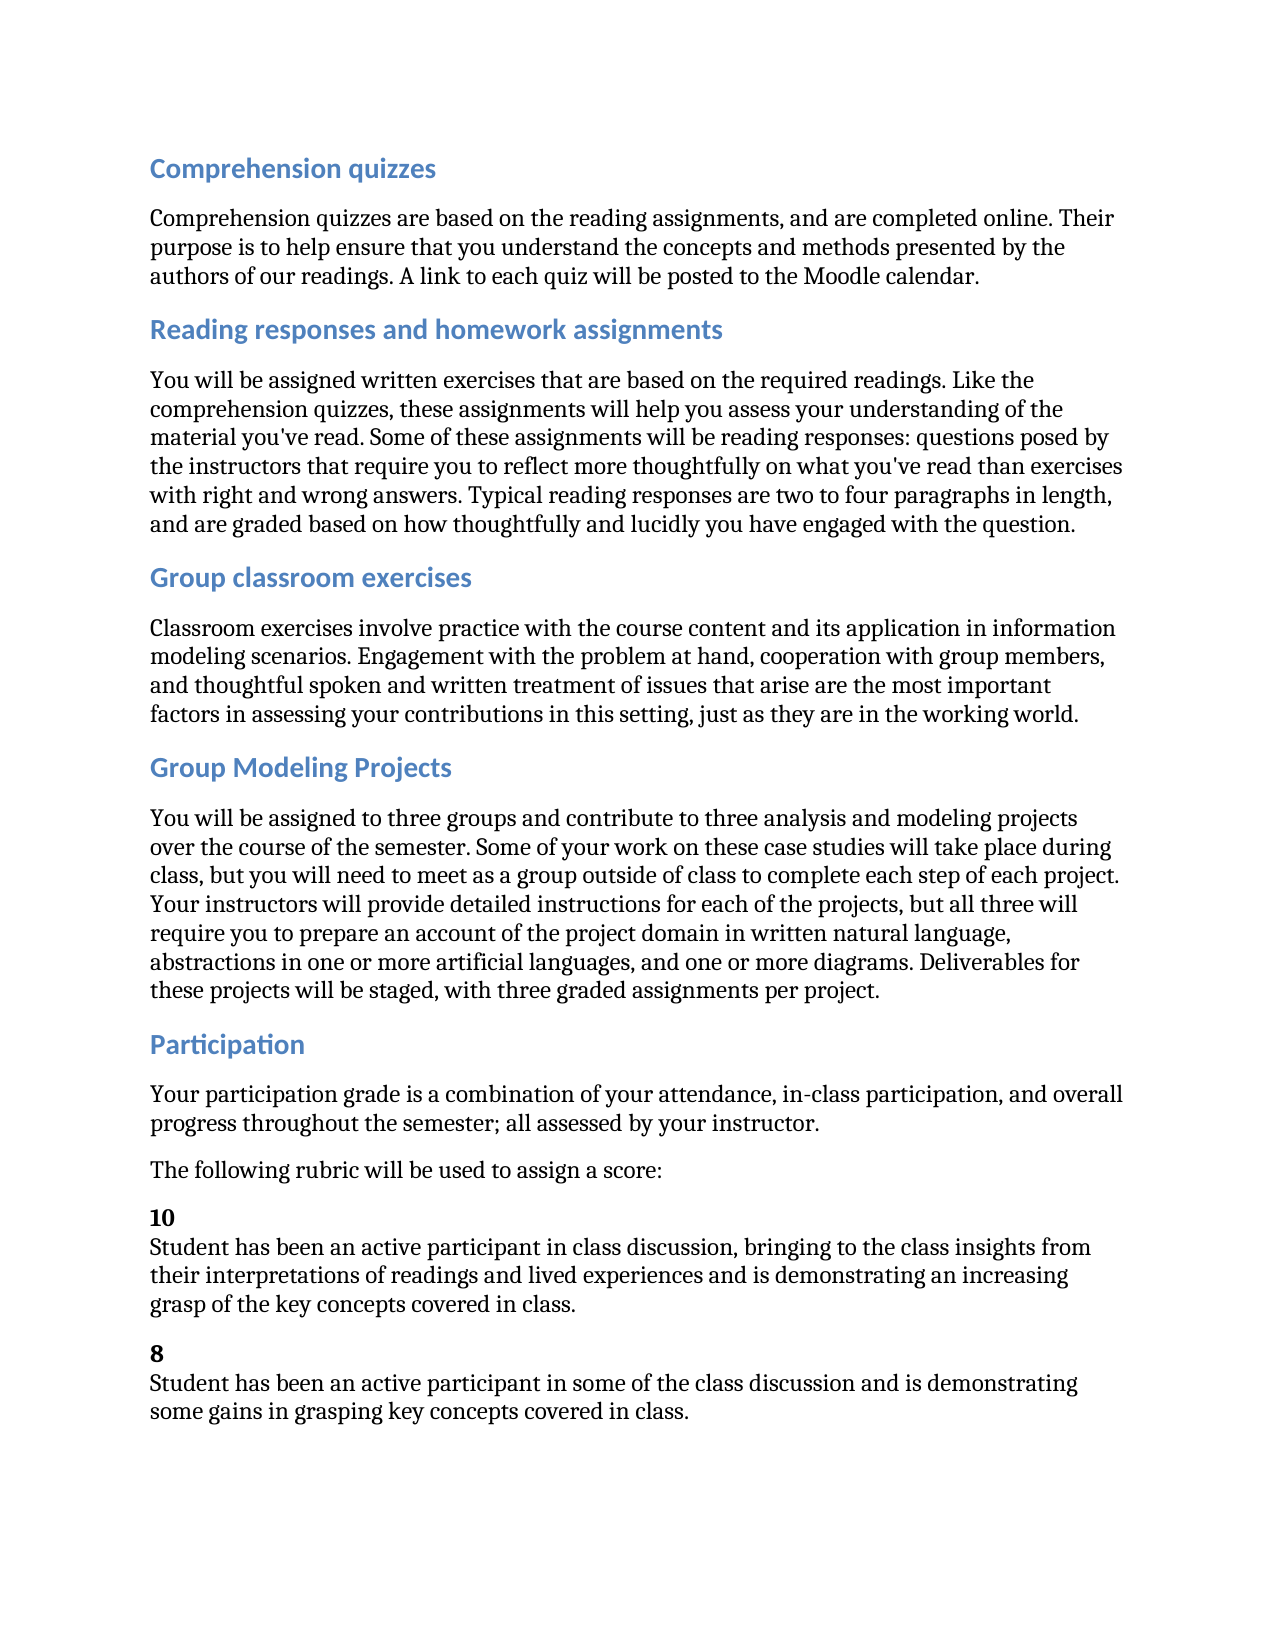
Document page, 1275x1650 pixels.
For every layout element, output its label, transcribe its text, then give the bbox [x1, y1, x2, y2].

text Your participation grade is a combination of your attendance, in-class participation, and overall progress throughout the semester; all assessed by your instructor. [150, 1080, 1125, 1138]
text 8 [150, 1340, 1125, 1368]
text Student has been an active participant in some of the class discussion and is demonstrating some gains in grasping key concepts covered in class. [150, 1368, 1125, 1426]
subtitle Group Modeling Projects [150, 749, 1125, 785]
text You will be assigned to three groups and contribute to three analysis and modeling projects over the course of the semester. Some of your work on these case studies will take place during class, but you will need to meet as a group outside of class to complete each step of each project. Your instructors will provide detailed instructions for each of the projects, but all three will require you to prepare an account of the project domain in written natural language, abstractions in one or more artificial languages, and one or more diagrams. Deliverables for these projects will be staged, with three graded assignments per project. [150, 804, 1125, 1005]
text Classroom exercises involve practice with the course content and its application in information modeling scenarios. Engagement with the problem at hand, cooperation with group members, and thoughtful spoken and written treatment of issues that arise are the most important factors in assessing your contributions in this setting, just as they are in the working world. [150, 613, 1125, 728]
text Comprehension quizzes are based on the reading assignments, and are completed online. Their purpose is to help ensure that you understand the concepts and methods presented by the authors of our readings. A link to each quiz will be posted to the Moodle calendar. [150, 204, 1125, 291]
text You will be assigned written exercises that are based on the required readings. Like the comprehension quizzes, these assignments will help you assess your understanding of the material you've read. Some of these assignments will be reading responses: questions posed by the instructors that require you to reflect more thoughtfully on what you've read than exercises with right and wrong answers. Typical reading responses are two to four paragraphs in length, and are graded based on how thoughtfully and lucidly you have engaged with the question. [150, 366, 1125, 538]
text 10 [150, 1204, 1125, 1233]
text The following rubric will be used to assign a score: [150, 1156, 1125, 1185]
text Student has been an active participant in class discussion, bringing to the class insights from their interpretations of readings and lived experiences and is demonstrating an increasing grasp of the key concepts covered in class. [150, 1233, 1125, 1319]
subtitle Participation [150, 1026, 1125, 1061]
subtitle Comprehension quizzes [150, 150, 1125, 186]
subtitle Reading responses and homework assignments [150, 311, 1125, 347]
subtitle Group classroom exercises [150, 559, 1125, 595]
